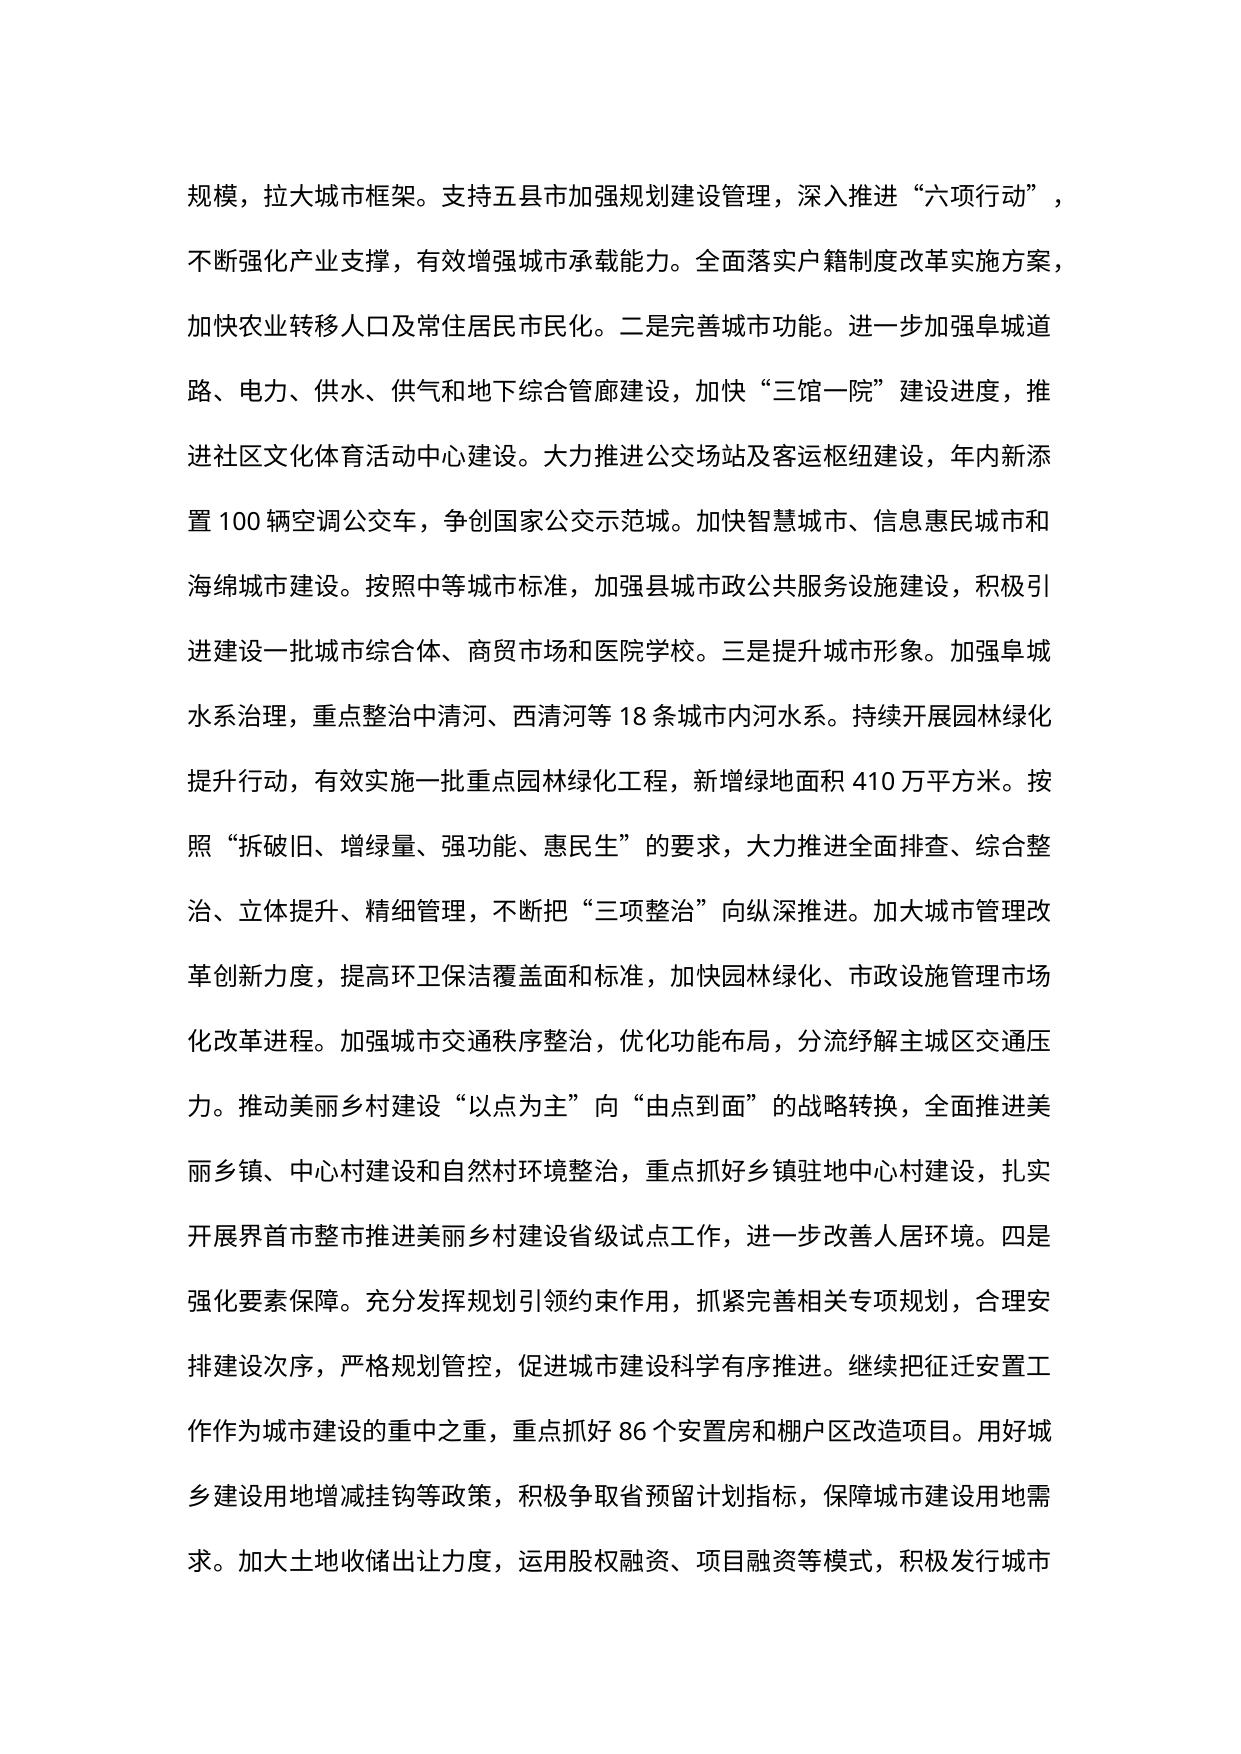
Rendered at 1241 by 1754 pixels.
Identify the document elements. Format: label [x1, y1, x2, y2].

text [187, 162, 1053, 1592]
